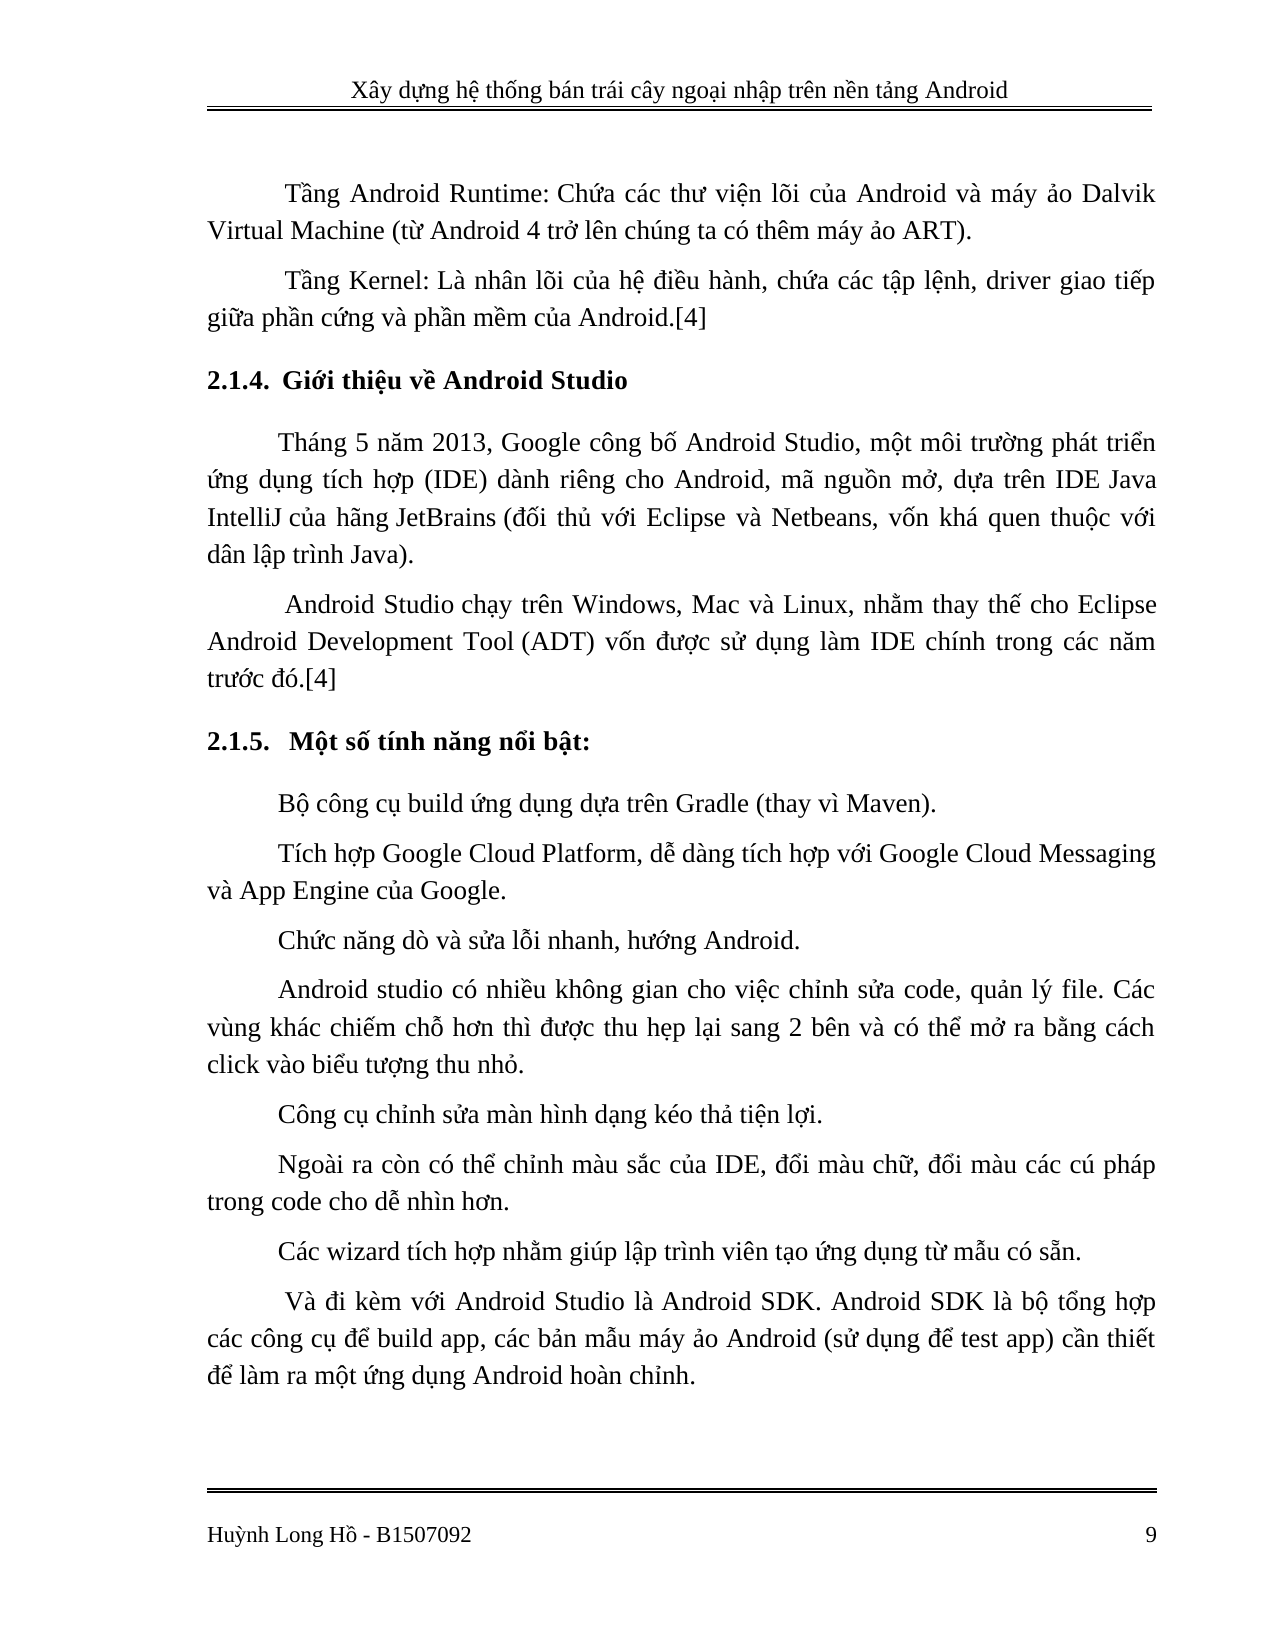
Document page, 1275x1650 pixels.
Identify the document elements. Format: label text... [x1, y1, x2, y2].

text Android studio có nhiều không gian cho việc chỉnh sửa code, quản lý file. Các vùng khác chiếm chỗ hơn thì được thu hẹp lại sang 2 bên và có thể mở ra bằng cách click vào biểu tượng thu nhỏ. [207, 974, 1157, 1079]
text Android Studio chạy trên Windows, Mac và Linux, nhằm thay thế cho Eclipse Android Development Tool (ADT) vốn được sử dụng làm IDE chính trong các năm trước đó.[4] [207, 588, 1157, 693]
text Bộ công cụ build ứng dụng dựa trên Gradle (thay vì Maven). [207, 787, 1157, 818]
text Chức năng dò và sửa lỗi nhanh, hướng Android. [207, 924, 1157, 955]
text Tầng Kernel: Là nhân lõi của hệ điều hành, chứa các tập lệnh, driver giao tiếp giữa phần cứng và phần mềm của Android.[4] [207, 264, 1157, 333]
text Một số tính năng nổi bật: [207, 725, 1157, 756]
text Tầng Android Runtime: Chứa các thư viện lõi của Android và máy ảo Dalvik Virtual Machine (từ Android 4 trở lên chúng ta có thêm máy ảo ART). [207, 177, 1157, 246]
text Giới thiệu về Android Studio [207, 364, 1157, 395]
text Và đi kèm với Android Studio là Android SDK. Android SDK là bộ tổng hợp các công cụ để build app, các bản mẫu máy ảo Android (sử dụng để test app) cần thiết để làm ra một ứng dụng Android hoàn chỉnh. [207, 1285, 1157, 1390]
text Công cụ chỉnh sửa màn hình dạng kéo thả tiện lợi. [207, 1098, 1157, 1129]
text Tháng 5 năm 2013, Google công bố Android Studio, một môi trường phát triển ứng dụng tích hợp (IDE) dành riêng cho Android, mã nguồn mở, dựa trên IDE Java IntelliJ của hãng JetBrains (đối thủ với Eclipse và Netbeans, vốn khá quen thuộc với dân lập trình Java). [207, 426, 1157, 569]
text Các wizard tích hợp nhằm giúp lập trình viên tạo ứng dụng từ mẫu có sẵn. [207, 1235, 1157, 1266]
text Tích hợp Google Cloud Platform, dễ dàng tích hợp với Google Cloud Messaging và App Engine của Google. [207, 837, 1157, 905]
text Ngoài ra còn có thể chỉnh màu sắc của IDE, đổi màu chữ, đổi màu các cú pháp trong code cho dễ nhìn hơn. [207, 1148, 1157, 1216]
